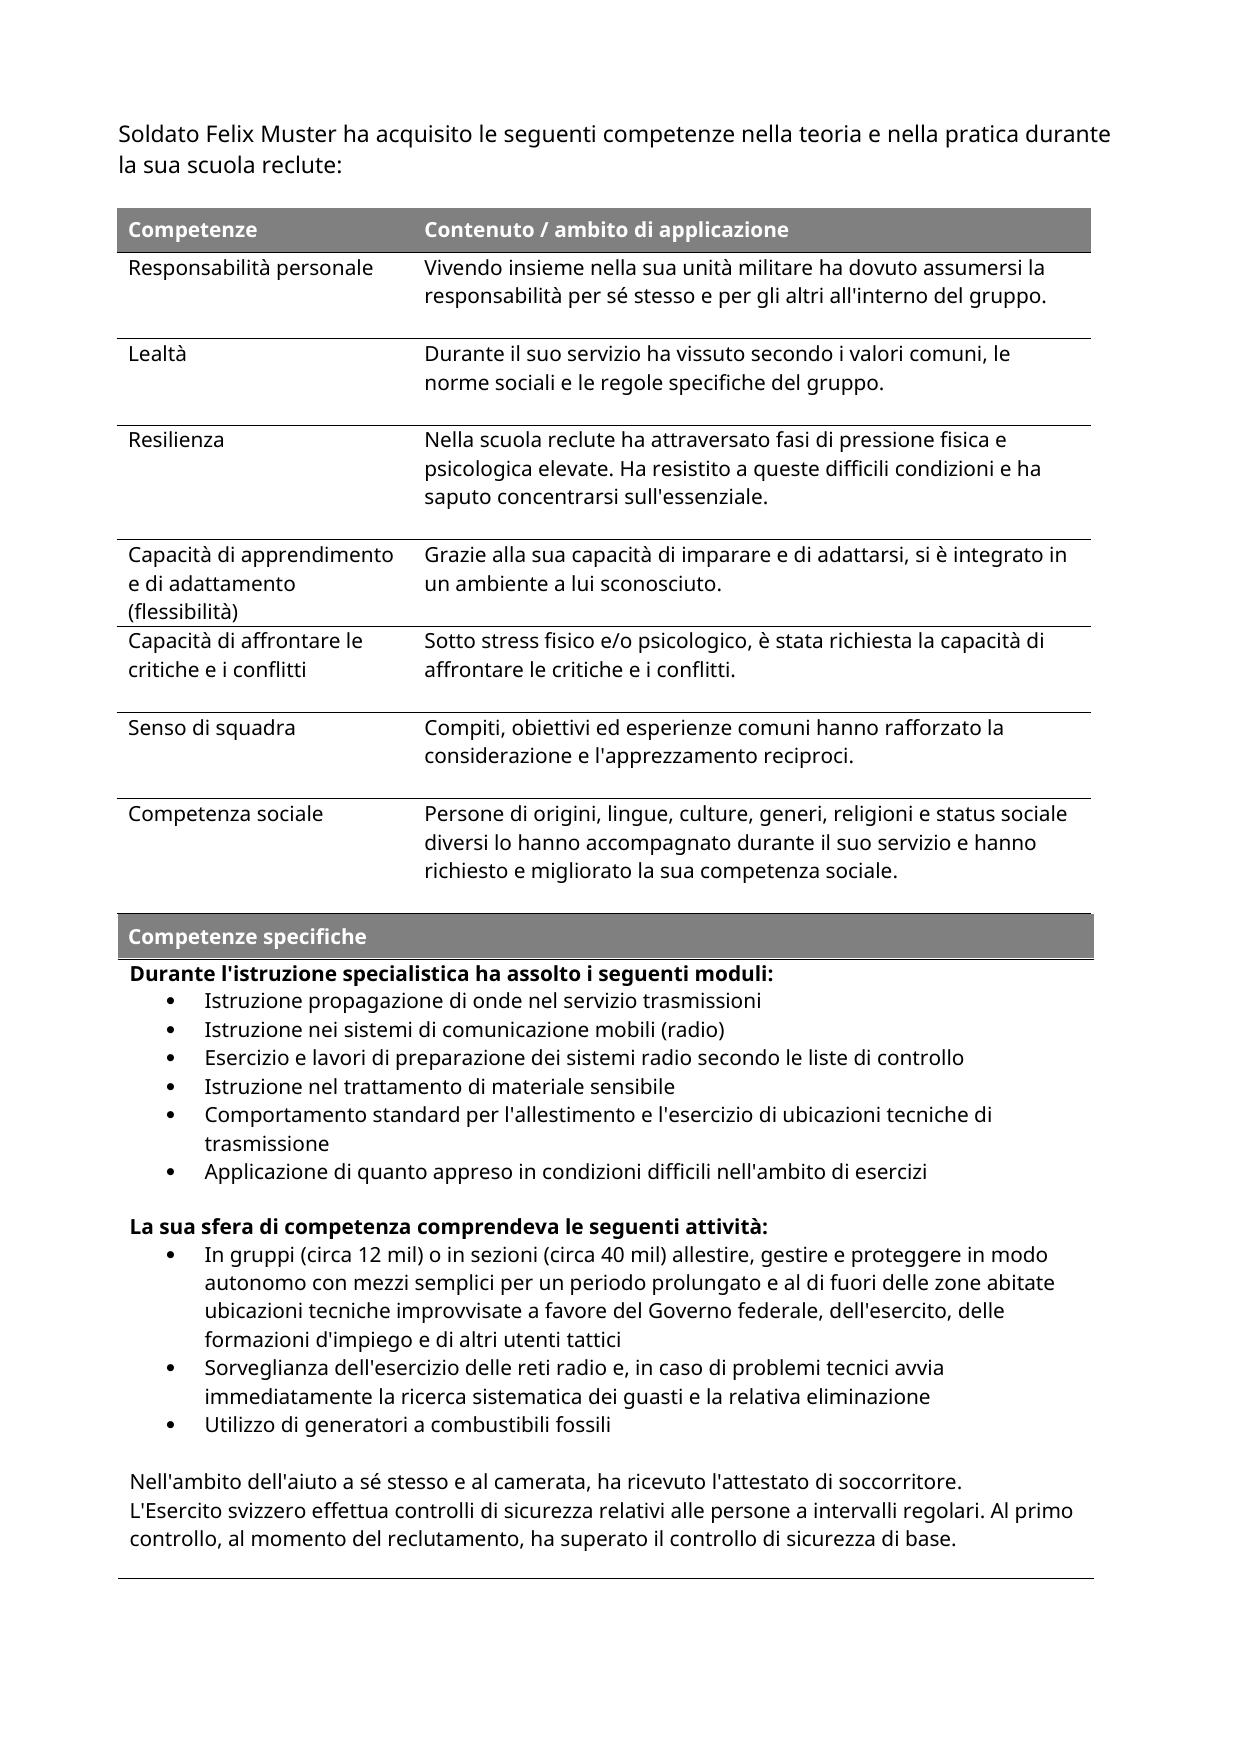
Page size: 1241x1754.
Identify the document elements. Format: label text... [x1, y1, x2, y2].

text Soldato Felix Muster ha acquisito le seguenti competenze nella teoria e nella pratica durante la sua scuola reclute: [118, 118, 1122, 181]
table_cell Capacità di affrontare le critiche e i conflitti [117, 627, 413, 712]
table_cell Persone di origini, lingue, culture, generi, religioni e status sociale diversi lo hanno accompagnato durante il suo servizio e hanno richiesto e migliorato la sua competenza sociale. [413, 799, 1091, 913]
table_header Competenze specifiche [118, 914, 1094, 958]
table_cell Senso di squadra [117, 713, 413, 798]
table_cell Sotto stress fisico e/o psicologico, è stata richiesta la capacità di affrontare le critiche e i conflitti. [413, 627, 1091, 712]
table_cell Vivendo insieme nella sua unità militare ha dovuto assumersi la responsabilità per sé stesso e per gli altri all'interno del gruppo. [413, 253, 1091, 338]
table_header Competenze [117, 208, 413, 252]
table_cell Grazie alla sua capacità di imparare e di adattarsi, si è integrato in un ambiente a lui sconosciuto. [413, 540, 1091, 626]
table_cell Durante l'istruzione specialistica ha assolto i seguenti moduli: Istruzione propagazione di onde nel servizio trasmissioni Istruzione nei sistemi di comunicazione mobili (radio) Esercizio e lavori di preparazione dei sistemi radio secondo le liste di controllo Istruzione nel trattamento di materiale sensibile Comportamento standard per l'allestimento e l'esercizio di ubicazioni tecniche di trasmissione Applicazione di quanto appreso in condizioni difficili nell'ambito di esercizi La sua sfera di competenza comprendeva le seguenti attività: In gruppi (circa 12 mil) o in sezioni (circa 40 mil) allestire, gestire e proteggere in modo autonomo con mezzi semplici per un periodo prolungato e al di fuori delle zone abitate ubicazioni tecniche improvvisate a favore del Governo federale, dell'esercito, delle formazioni d'impiego e di altri utenti tattici Sorveglianza dell'esercizio delle reti radio e, in caso di problemi tecnici avvia immediatamente la ricerca sistematica dei guasti e la relativa eliminazione Utilizzo di generatori a combustibili fossili Nell'ambito dell'aiuto a sé stesso e al camerata, ha ricevuto l'attestato di soccorritore. L'Esercito svizzero effettua controlli di sicurezza relativi alle persone a intervalli regolari. Al primo controllo, al momento del reclutamento, ha superato il controllo di sicurezza di base. [118, 960, 1094, 1578]
table_cell Nella scuola reclute ha attraversato fasi di pressione fisica e psicologica elevate. Ha resistito a queste difficili condizioni e ha saputo concentrarsi sull'essenziale. [413, 426, 1091, 539]
table_cell Competenza sociale [117, 799, 413, 913]
table_cell Capacità di apprendimento e di adattamento (flessibilità) [117, 540, 413, 626]
table_cell Responsabilità personale [117, 253, 413, 338]
table_cell Resilienza [117, 426, 413, 539]
table_header Contenuto / ambito di applicazione [413, 208, 1091, 252]
table_cell Compiti, obiettivi ed esperienze comuni hanno rafforzato la considerazione e l'apprezzamento reciproci. [413, 713, 1091, 798]
table_cell Lealtà [117, 339, 413, 424]
table_cell Durante il suo servizio ha vissuto secondo i valori comuni, le norme sociali e le regole specifiche del gruppo. [413, 339, 1091, 424]
